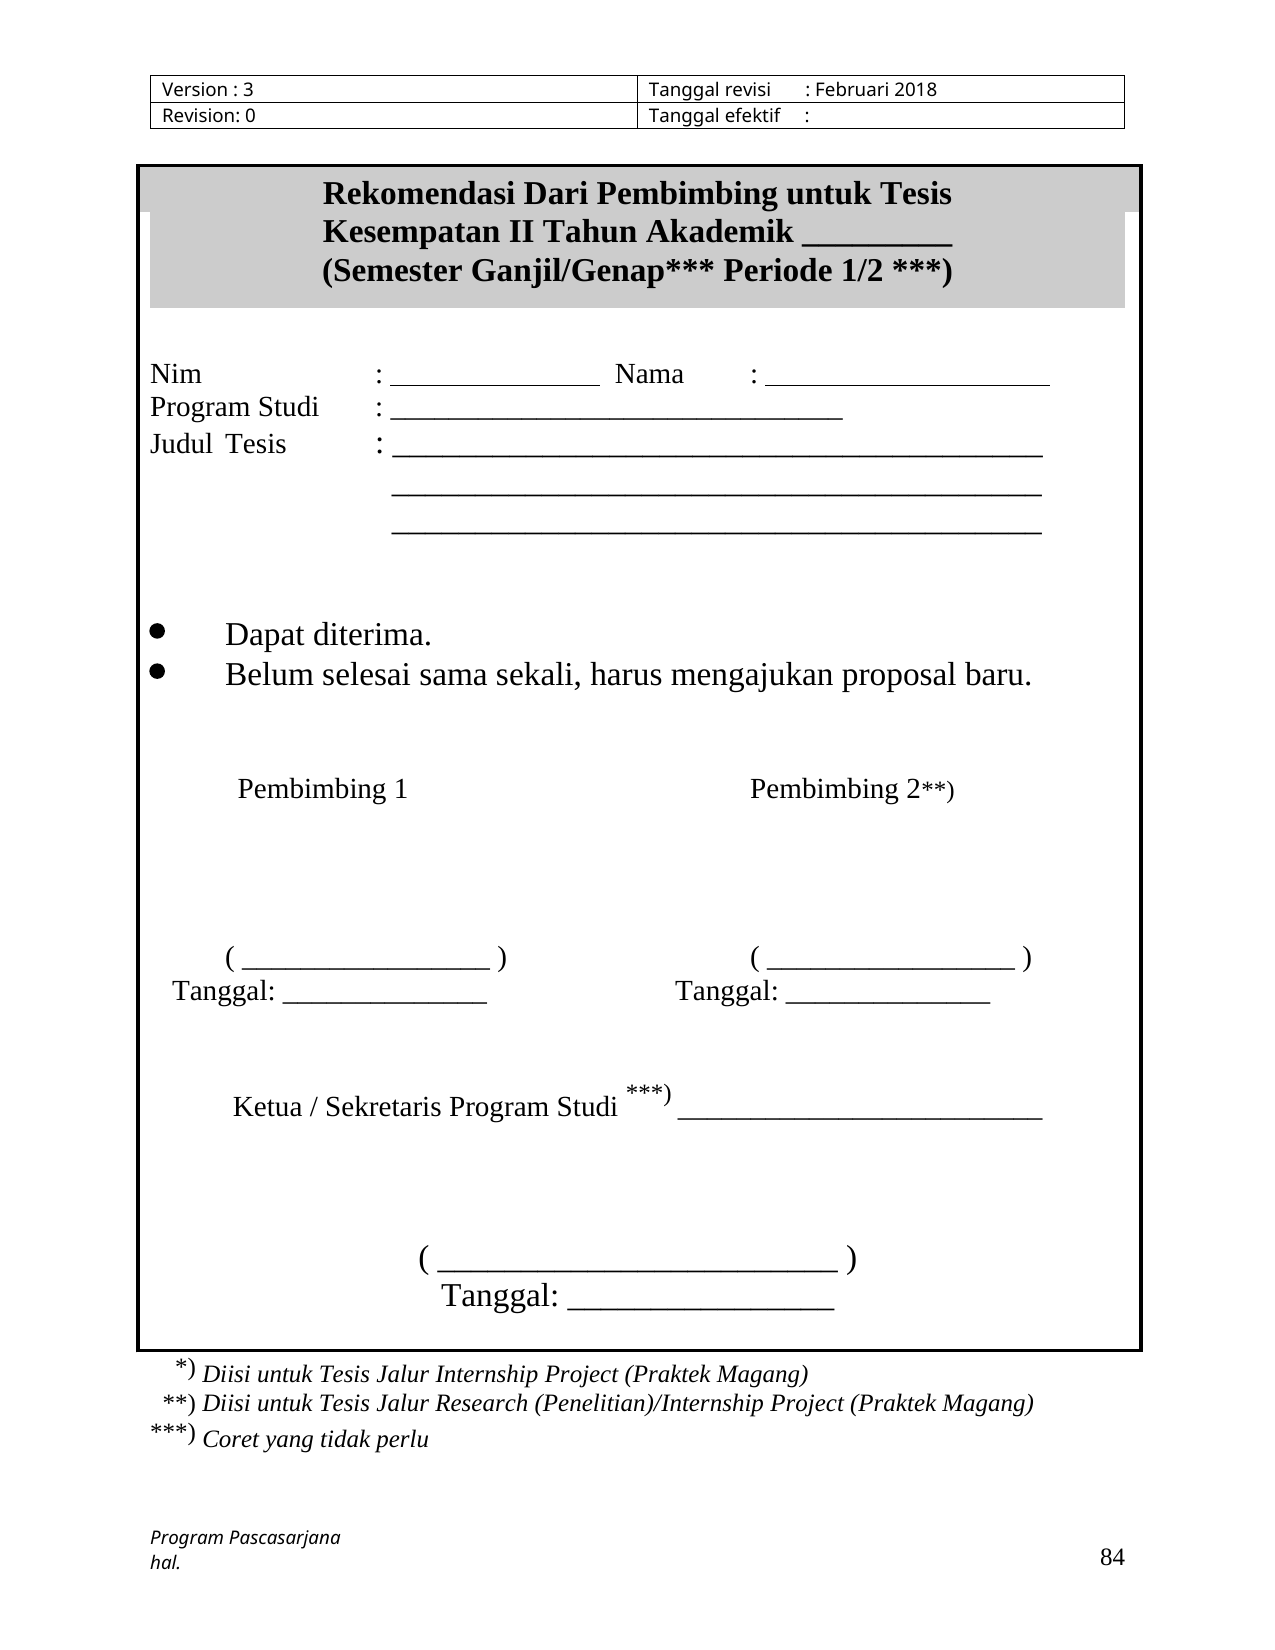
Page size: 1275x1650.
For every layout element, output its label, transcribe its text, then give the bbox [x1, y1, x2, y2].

text _______________________________________ [150, 499, 1125, 538]
text Tanggal: ______________ Tanggal: ______________ [150, 973, 1125, 1006]
text ( _________________ ) ( _________________ ) [150, 939, 1125, 973]
text ***) Coret yang tidak perlu [150, 1417, 1125, 1453]
text ( ________________________ ) [150, 1237, 1125, 1266]
text _______________________________________ [150, 461, 1125, 499]
text *) Diisi untuk Tesis Jalur Internship Project (Praktek Magang) [150, 1352, 1125, 1388]
text Program Studi : _______________________________ [150, 389, 1125, 423]
text **) Diisi untuk Tesis Jalur Research (Penelitian)/Internship Project (Praktek Magang) [150, 1388, 1125, 1417]
text Rekomendasi Dari Pembimbing untuk Tesis [140, 167, 1139, 212]
text (Semester Ganjil/Genap*** Periode 1/2 ***) [150, 250, 1125, 288]
text Ketua / Sekretaris Program Studi ***) _________________________ [150, 1078, 1125, 1122]
text Judul Tesis : _______________________________________ [150, 423, 1125, 461]
text Dapat diterima. [150, 614, 1125, 655]
text Nim : Nama : [150, 356, 1125, 389]
text Tanggal: ________________ [140, 1266, 1139, 1349]
text Belum selesai sama sekali, harus mengajukan proposal baru. [150, 655, 1125, 695]
text Kesempatan II Tahun Akademik _________ [150, 212, 1125, 250]
text Pembimbing 1 Pembimbing 2**) [150, 772, 1125, 805]
